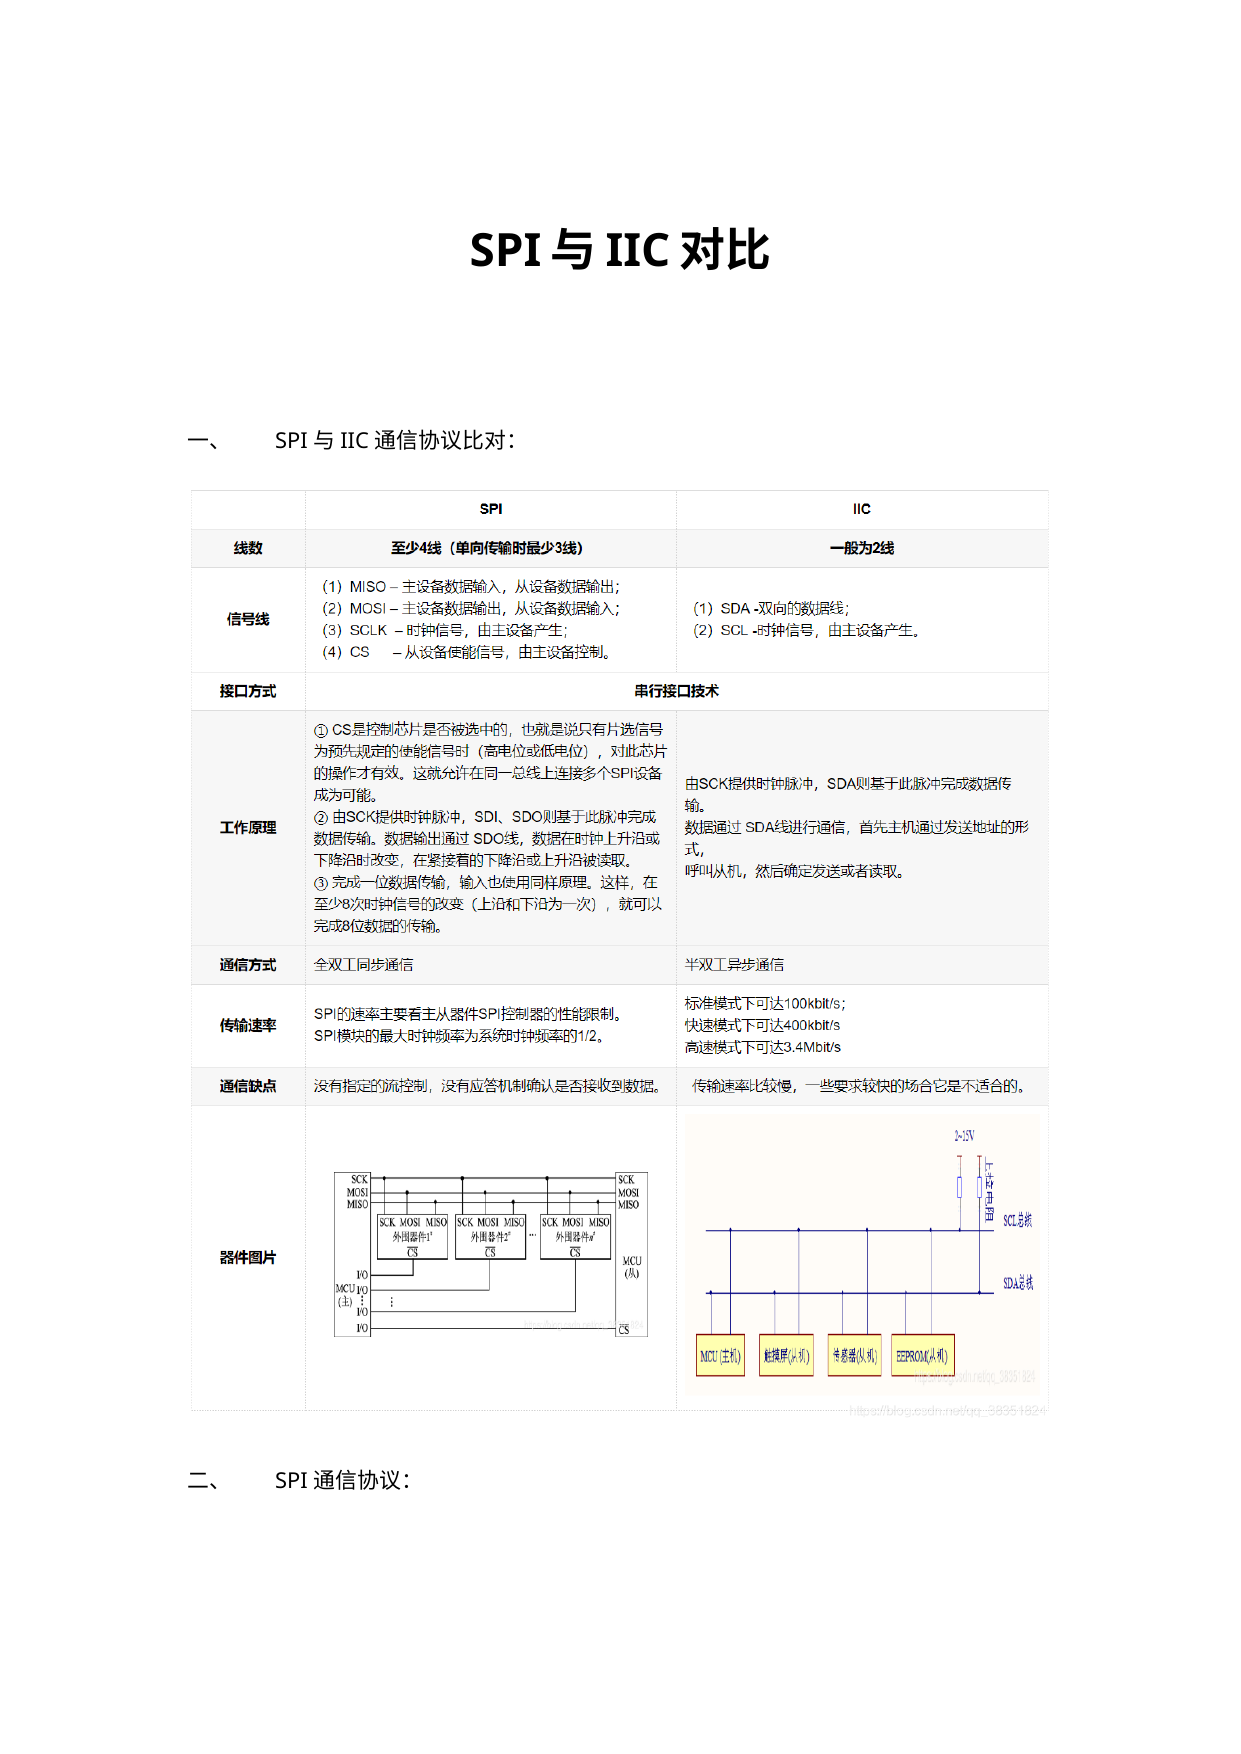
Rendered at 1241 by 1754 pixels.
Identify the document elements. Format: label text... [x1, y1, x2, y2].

subtitle SPI与IIC对比 [187, 197, 1053, 295]
list SPI 通信协议： [187, 1463, 1053, 1496]
picture [187, 488, 1053, 1425]
list SPI 与 IIC 通信协议比对： [187, 423, 1053, 456]
